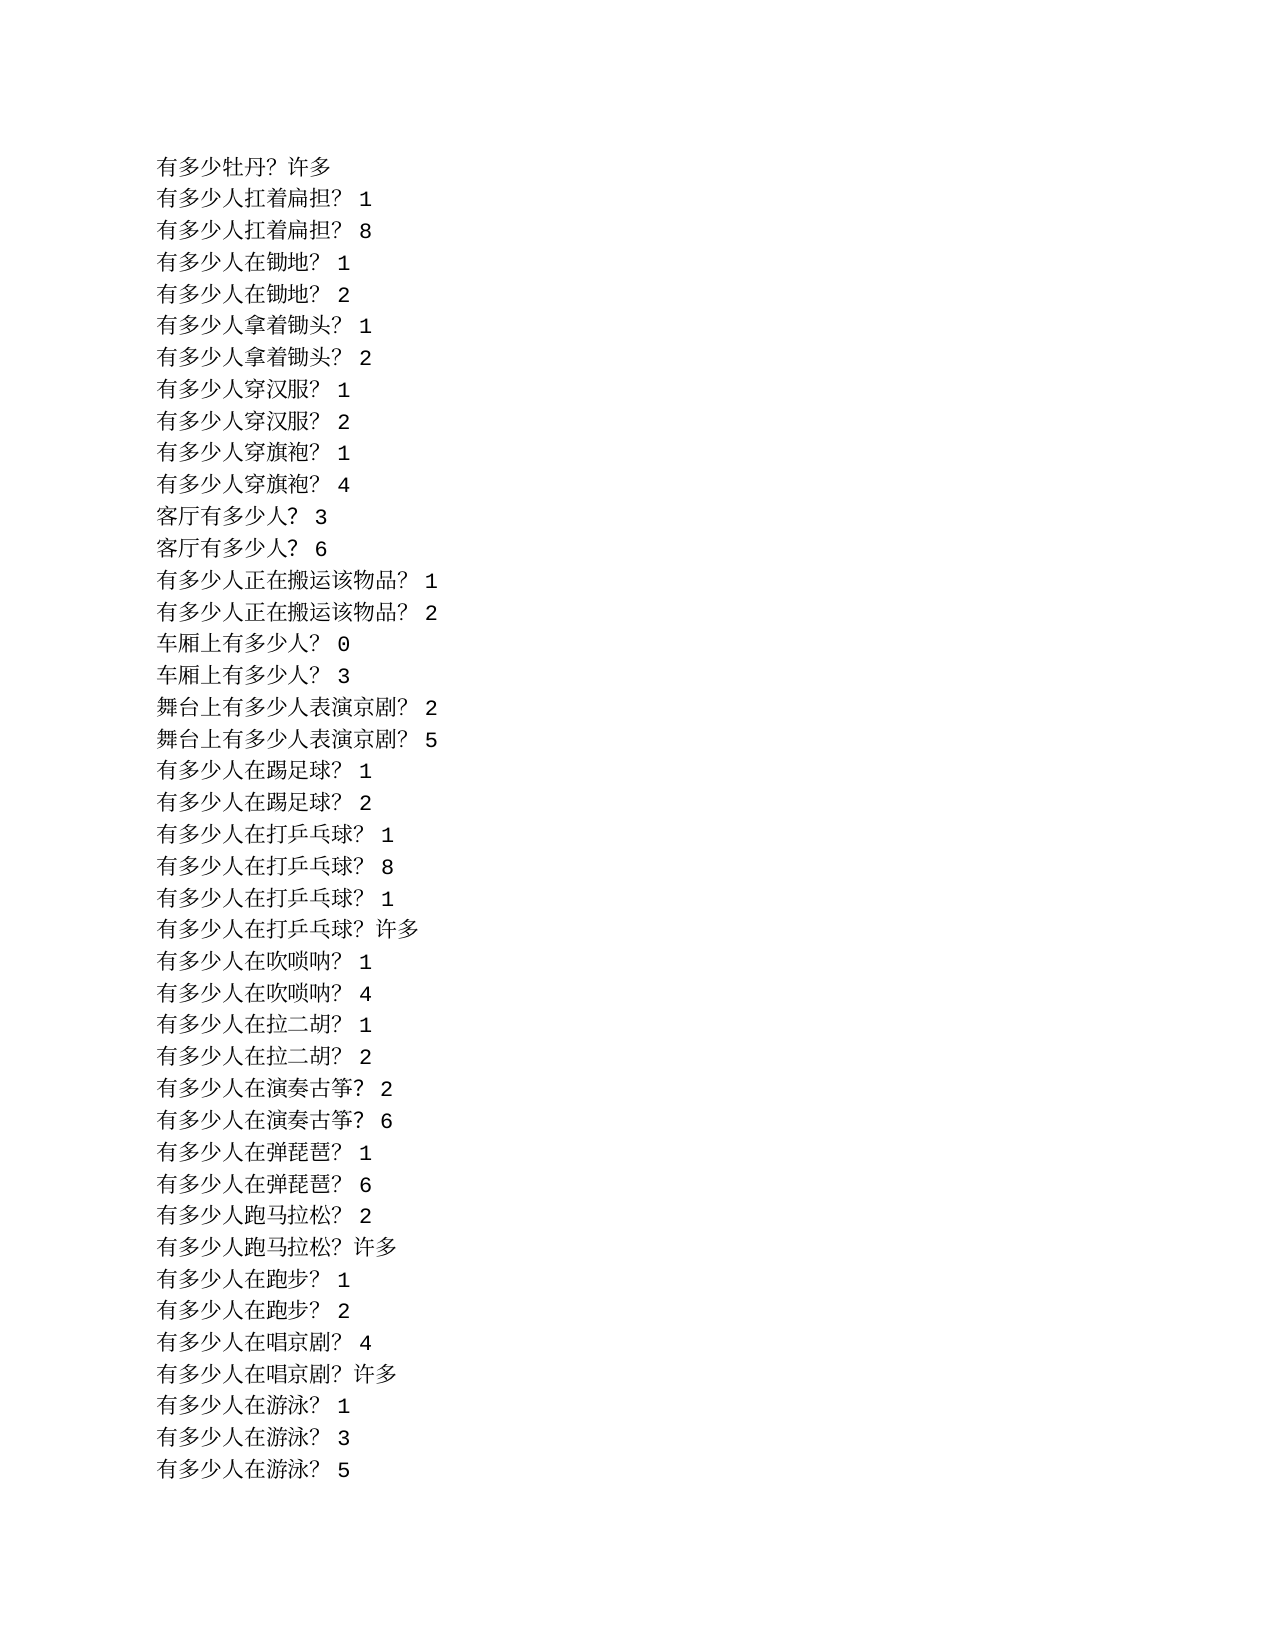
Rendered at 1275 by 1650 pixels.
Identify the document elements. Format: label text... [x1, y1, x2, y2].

text 有多少人在踢足球？ 2 [156, 786, 1118, 817]
text 客厅有多少人？ 6 [156, 531, 1118, 563]
text 车厢上有多少人？ 0 [156, 627, 1118, 658]
text 有多少人在演奏古筝？ 2 [156, 1071, 1118, 1103]
text 有多少人扛着扁担？ 8 [156, 213, 1118, 245]
text 有多少人在踢足球？ 1 [156, 754, 1118, 786]
text 有多少人在打乒乓球？许多 [156, 913, 1118, 944]
text 有多少人在游泳？ 3 [156, 1420, 1118, 1452]
text 有多少人跑马拉松？ 2 [156, 1199, 1118, 1230]
text 有多少人穿旗袍？ 4 [156, 467, 1118, 499]
text 有多少人在打乒乓球？ 1 [156, 881, 1118, 913]
text 有多少人在唱京剧？许多 [156, 1357, 1118, 1389]
text 有多少人在吹唢呐？ 4 [156, 976, 1118, 1008]
text 有多少人在锄地？ 1 [156, 245, 1118, 277]
text 有多少人在打乒乓球？ 8 [156, 849, 1118, 881]
text 有多少人扛着扁担？ 1 [156, 181, 1118, 213]
text 有多少牡丹？许多 [156, 150, 1118, 181]
text 有多少人跑马拉松？许多 [156, 1230, 1118, 1262]
text 有多少人在拉二胡？ 1 [156, 1008, 1118, 1039]
text 有多少人在演奏古筝？ 6 [156, 1103, 1118, 1135]
text 有多少人在锄地？ 2 [156, 277, 1118, 308]
text 有多少人穿旗袍？ 1 [156, 436, 1118, 467]
text 车厢上有多少人？ 3 [156, 658, 1118, 690]
text 有多少人在游泳？ 1 [156, 1389, 1118, 1420]
text 客厅有多少人？ 3 [156, 499, 1118, 531]
text 有多少人在吹唢呐？ 1 [156, 944, 1118, 976]
text 有多少人在跑步？ 2 [156, 1294, 1118, 1325]
text 舞台上有多少人表演京剧？ 5 [156, 722, 1118, 754]
text 有多少人在打乒乓球？ 1 [156, 817, 1118, 849]
text 有多少人拿着锄头？ 2 [156, 340, 1118, 372]
text 有多少人在游泳？ 5 [156, 1452, 1118, 1484]
text 有多少人在拉二胡？ 2 [156, 1039, 1118, 1071]
text 舞台上有多少人表演京剧？ 2 [156, 690, 1118, 722]
text 有多少人穿汉服？ 1 [156, 372, 1118, 404]
text 有多少人正在搬运该物品？ 1 [156, 563, 1118, 595]
text 有多少人穿汉服？ 2 [156, 404, 1118, 436]
text 有多少人正在搬运该物品？ 2 [156, 595, 1118, 627]
text 有多少人在弹琵琶？ 6 [156, 1167, 1118, 1199]
text 有多少人在跑步？ 1 [156, 1262, 1118, 1294]
text 有多少人在弹琵琶？ 1 [156, 1135, 1118, 1167]
text 有多少人拿着锄头？ 1 [156, 308, 1118, 340]
text 有多少人在唱京剧？ 4 [156, 1325, 1118, 1357]
